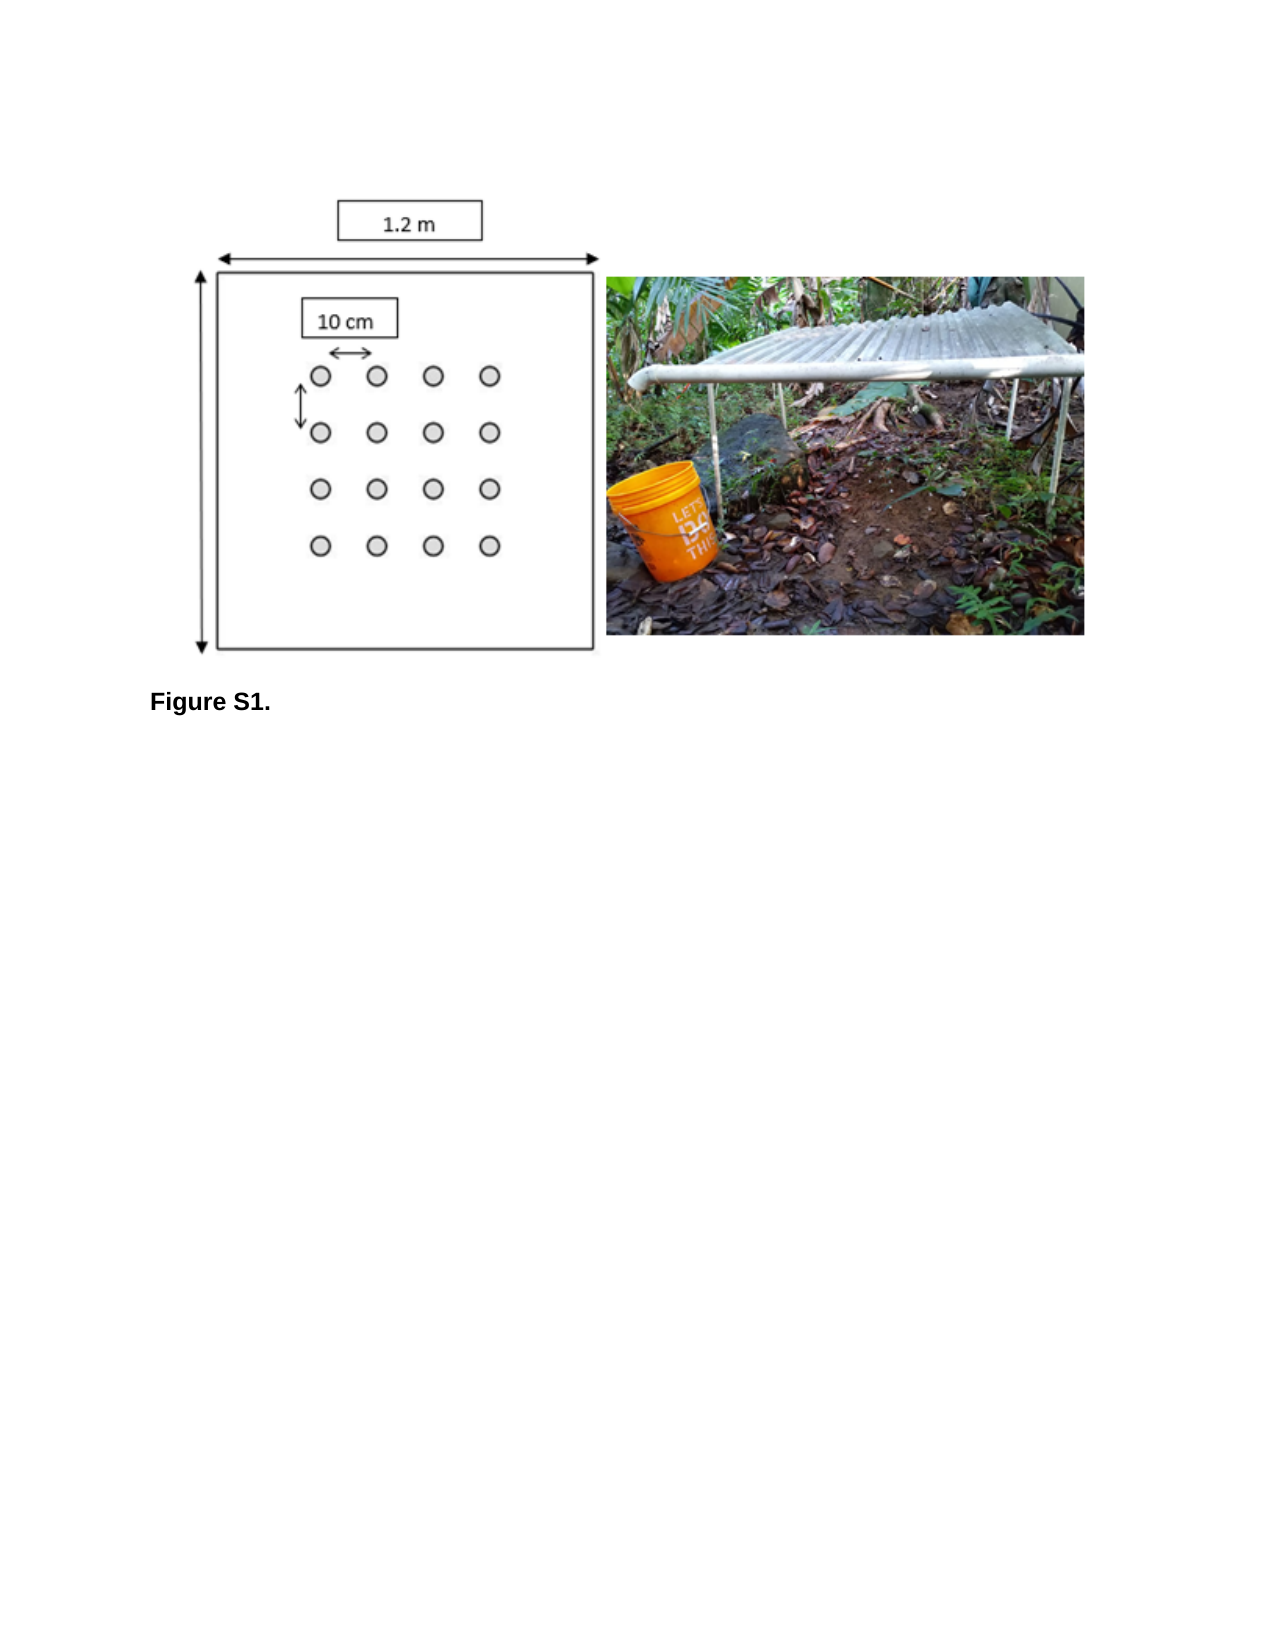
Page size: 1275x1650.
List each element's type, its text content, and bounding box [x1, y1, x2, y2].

text Figure S1. [150, 687, 1125, 716]
picture [150, 180, 1085, 684]
